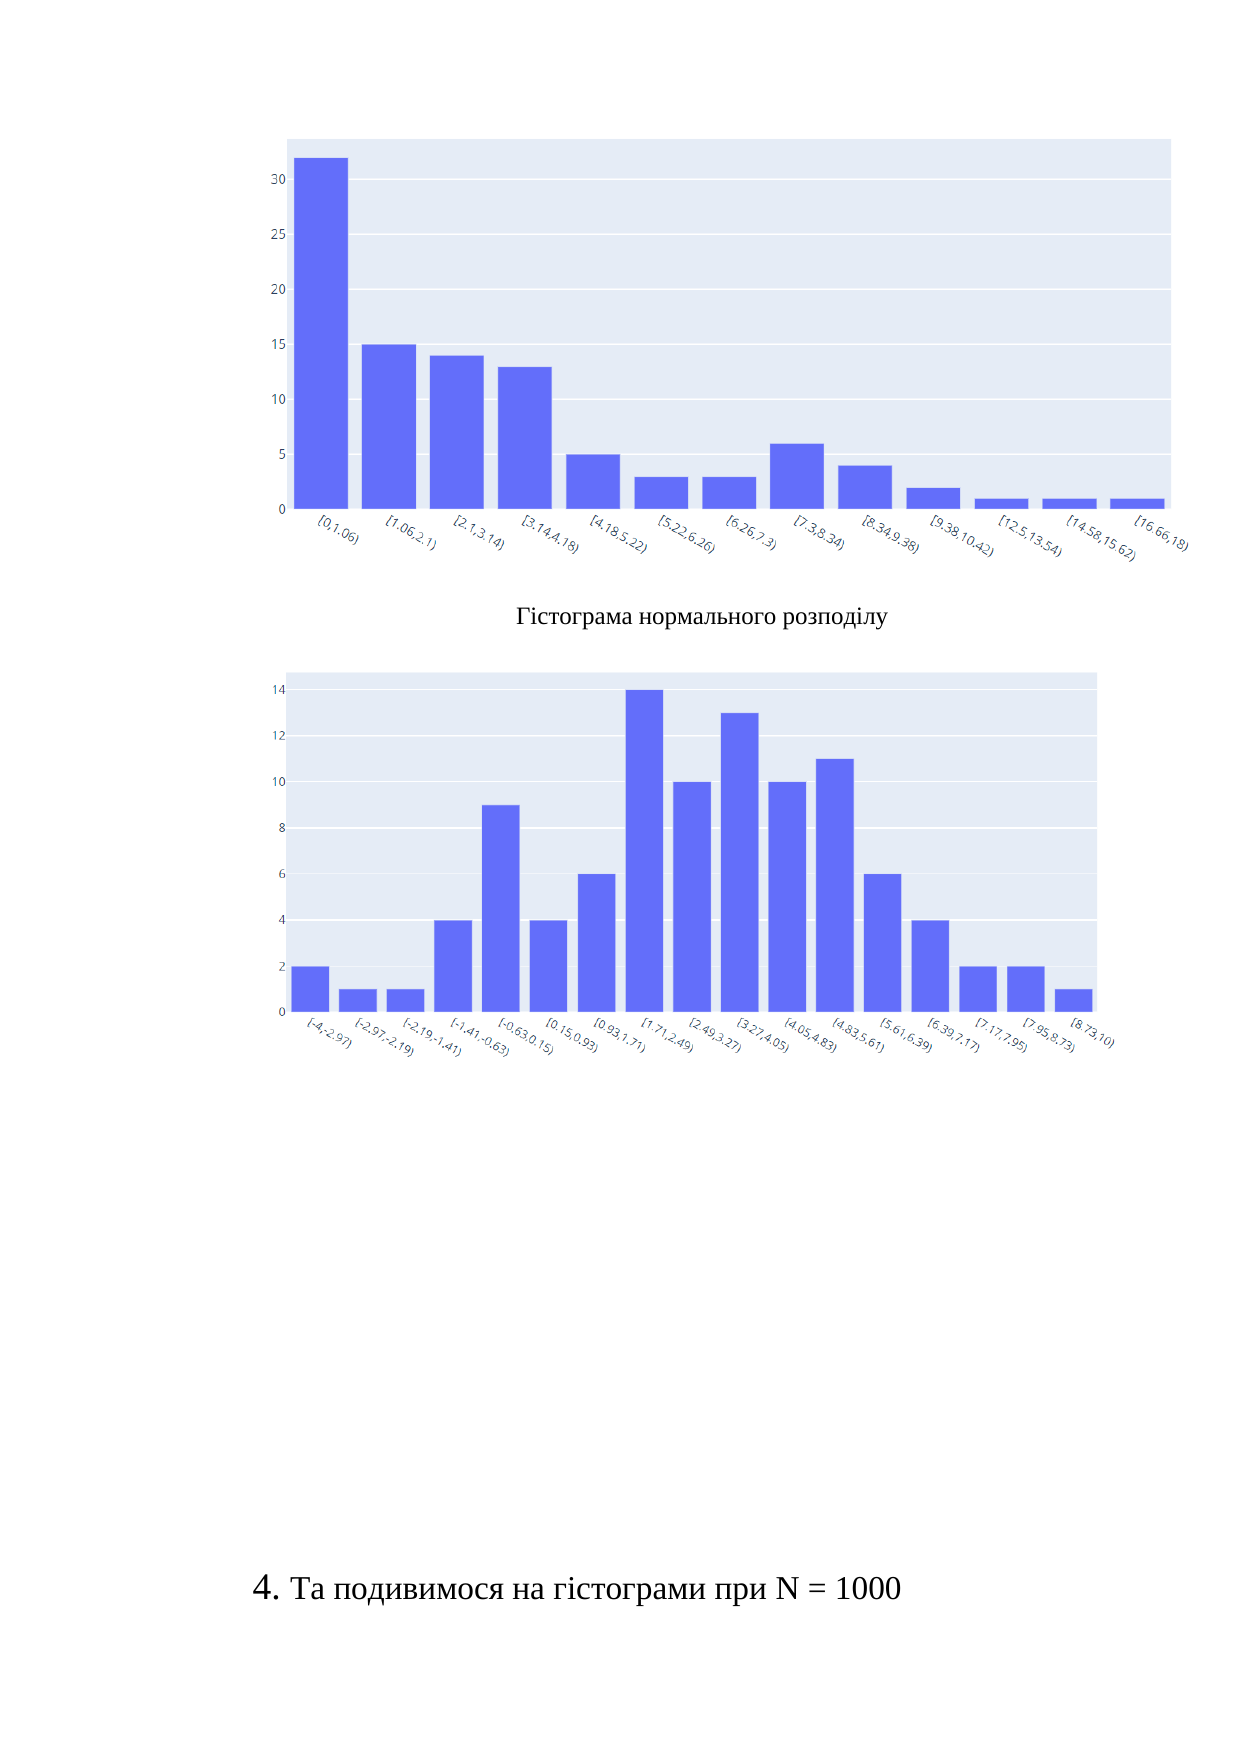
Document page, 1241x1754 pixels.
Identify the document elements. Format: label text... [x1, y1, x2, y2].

picture [256, 632, 1148, 1093]
list Та подивимося на гістограми при N = 1000 [252, 1564, 1152, 1607]
list Гістограма нормального розподілу [252, 601, 1152, 630]
picture [252, 118, 1195, 563]
